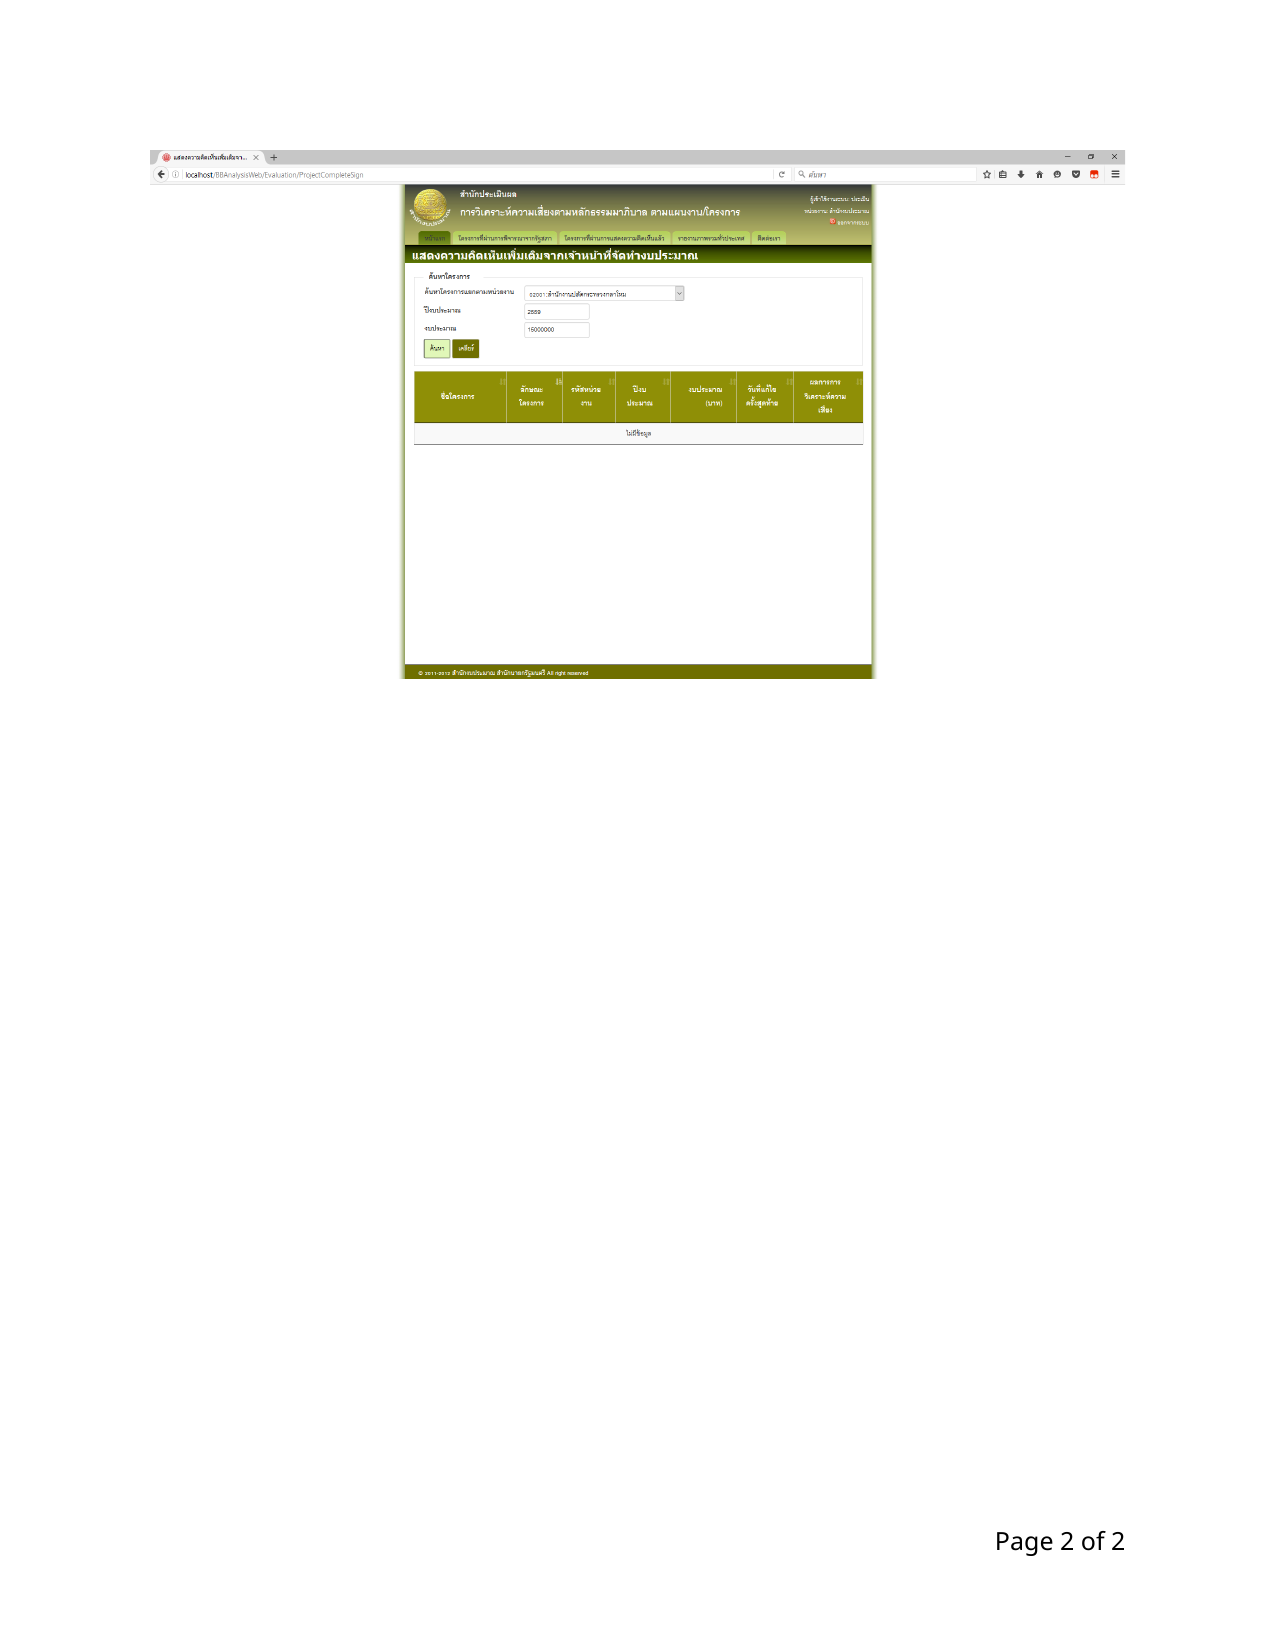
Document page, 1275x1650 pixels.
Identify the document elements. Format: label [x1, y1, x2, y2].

picture [150, 150, 1125, 679]
